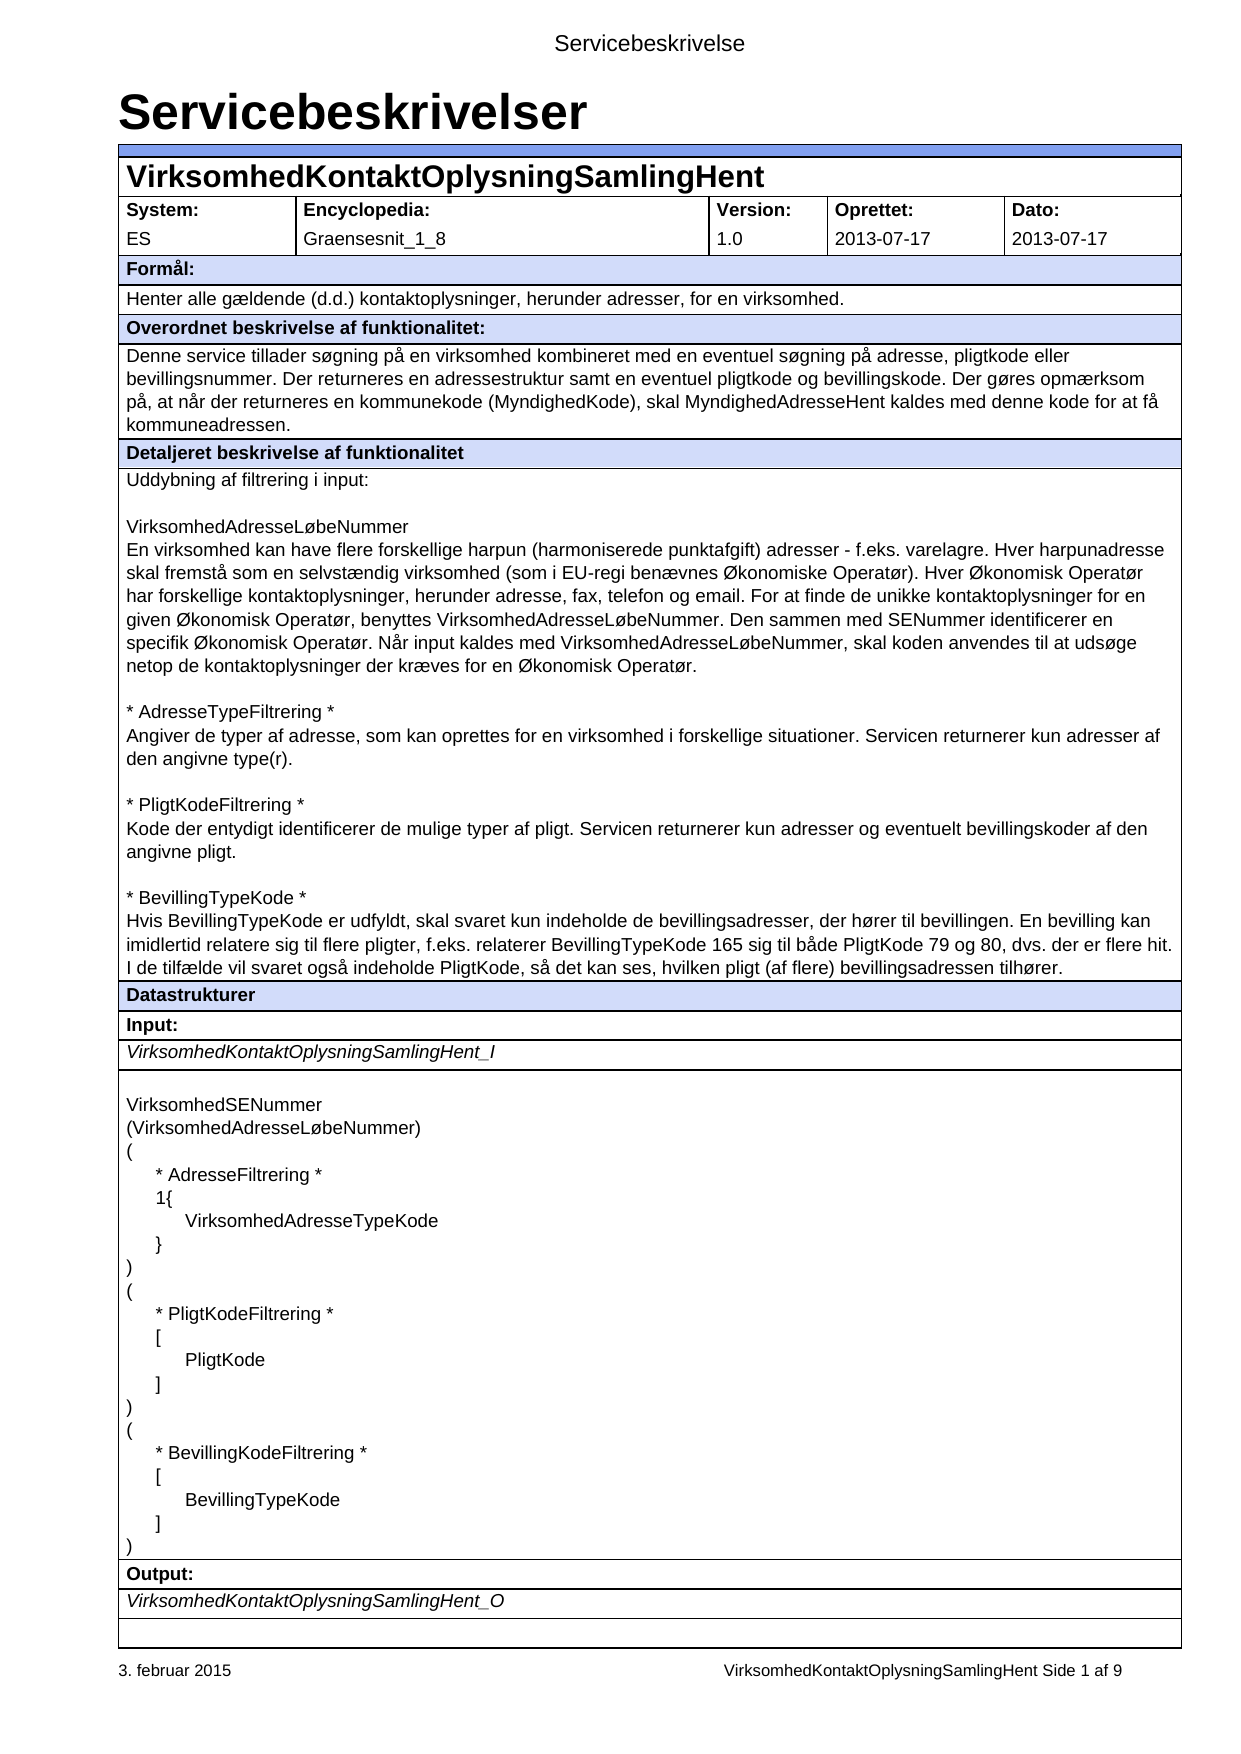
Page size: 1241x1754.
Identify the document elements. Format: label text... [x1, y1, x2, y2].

table_cell Formål: [119, 256, 1181, 284]
table_cell VirksomhedKontaktOplysningSamlingHent [119, 158, 1181, 196]
table_cell VirksomhedSENummer (VirksomhedAdresseLøbeNummer) ( * AdresseFiltrering * 1{ VirksomhedAdresseTypeKode } ) ( * PligtKodeFiltrering * [ PligtKode ] ) ( * BevillingKodeFiltrering * [ BevillingTypeKode ] ) [119, 1071, 1181, 1559]
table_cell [119, 1619, 1181, 1647]
table_cell Denne service tillader søgning på en virksomhed kombineret med en eventuel søgning på adresse, pligtkode eller bevillingsnummer. Der returneres en adressestruktur samt en eventuel pligtkode og bevillingskode. Der gøres opmærksom på, at når der returneres en kommunekode (MyndighedKode), skal MyndighedAdresseHent kaldes med denne kode for at få kommuneadressen. [119, 345, 1181, 438]
table_cell Detaljeret beskrivelse af funktionalitet [119, 440, 1181, 467]
table_cell System: [119, 197, 295, 225]
text Servicebeskrivelser [118, 82, 1181, 140]
table_cell VirksomhedKontaktOplysningSamlingHent_I [119, 1041, 1181, 1069]
table_cell Encyclopedia: [297, 197, 708, 225]
table_cell Oprettet: [828, 197, 1004, 225]
table_cell 2013-07-17 [1005, 225, 1181, 254]
table_cell Henter alle gældende (d.d.) kontaktoplysninger, herunder adresser, for en virksomhed. [119, 286, 1181, 313]
table_cell 1.0 [710, 225, 827, 254]
table_cell Output: [119, 1560, 1181, 1588]
table_cell Uddybning af filtrering i input: VirksomhedAdresseLøbeNummer En virksomhed kan have flere forskellige harpun (harmoniserede punktafgift) adresser - f.eks. varelagre. Hver harpunadresse skal fremstå som en selvstændig virksomhed (som i EU-regi benævnes Økonomiske Operatør). Hver Økonomisk Operatør har forskellige kontaktoplysninger, herunder adresse, fax, telefon og email. For at finde de unikke kontaktoplysninger for en given Økonomisk Operatør, benyttes VirksomhedAdresseLøbeNummer. Den sammen med SENummer identificerer en specifik Økonomisk Operatør. Når input kaldes med VirksomhedAdresseLøbeNummer, skal koden anvendes til at udsøge netop de kontaktoplysninger der kræves for en Økonomisk Operatør. * AdresseTypeFiltrering * Angiver de typer af adresse, som kan oprettes for en virksomhed i forskellige situationer. Servicen returnerer kun adresser af den angivne type(r). * PligtKodeFiltrering * Kode der entydigt identificerer de mulige typer af pligt. Servicen returnerer kun adresser og eventuelt bevillingskoder af den angivne pligt. * BevillingTypeKode * Hvis BevillingTypeKode er udfyldt, skal svaret kun indeholde de bevillingsadresser, der hører til bevillingen. En bevilling kan imidlertid relatere sig til flere pligter, f.eks. relaterer BevillingTypeKode 165 sig til både PligtKode 79 og 80, dvs. der er flere hit. I de tilfælde vil svaret også indeholde PligtKode, så det kan ses, hvilken pligt (af flere) bevillingsadressen tilhører. [119, 469, 1181, 980]
table_cell VirksomhedKontaktOplysningSamlingHent_O [119, 1590, 1181, 1618]
table_cell Datastrukturer [119, 982, 1181, 1010]
table_header [119, 145, 1181, 156]
table_cell Version: [710, 197, 827, 225]
table_cell Input: [119, 1012, 1181, 1039]
table_cell Dato: [1005, 197, 1181, 225]
table_cell 2013-07-17 [828, 225, 1004, 254]
table_cell ES [119, 225, 295, 254]
table_cell Graensesnit_1_8 [297, 225, 708, 254]
table_cell Overordnet beskrivelse af funktionalitet: [119, 315, 1181, 343]
